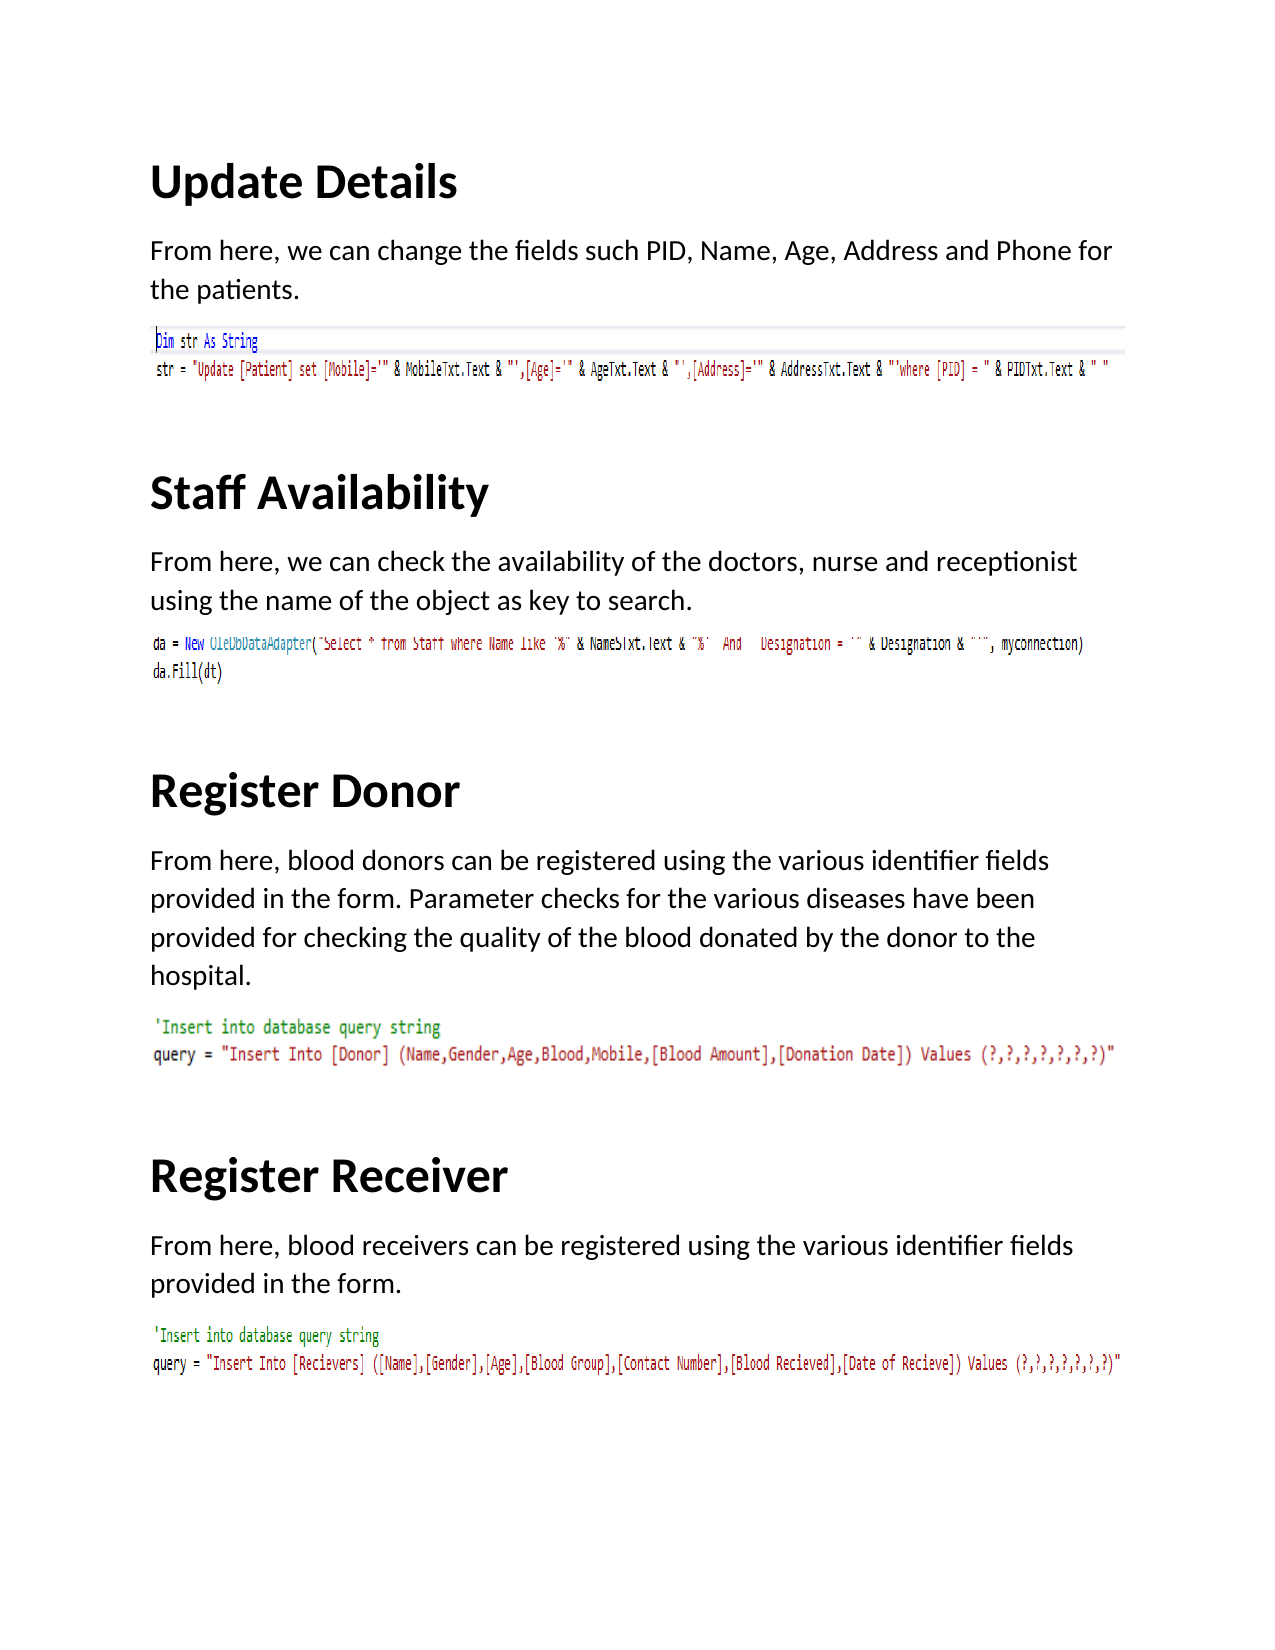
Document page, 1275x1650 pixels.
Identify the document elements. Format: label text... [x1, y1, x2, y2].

text Register Donor [150, 759, 1125, 820]
text Update Details [150, 150, 1125, 211]
picture [150, 637, 1125, 686]
text Staff Availability [150, 461, 1125, 522]
text From here, blood receivers can be registered using the various identifier fields provided in the form. [150, 1227, 1125, 1301]
text Register Receiver [150, 1144, 1125, 1205]
text From here, blood donors can be registered using the various identifier fields provided in the form. Parameter checks for the various diseases have been provided for checking the quality of the blood donated by the donor to the hospital. [150, 842, 1125, 993]
text From here, we can check the availability of the doctors, nurse and receptionist using the name of the object as key to search. [150, 543, 1125, 617]
picture [150, 1320, 1125, 1386]
picture [150, 1012, 1125, 1071]
text From here, we can change the fields such PID, Name, Age, Address and Phone for the patients. [150, 232, 1125, 307]
picture [150, 326, 1125, 387]
